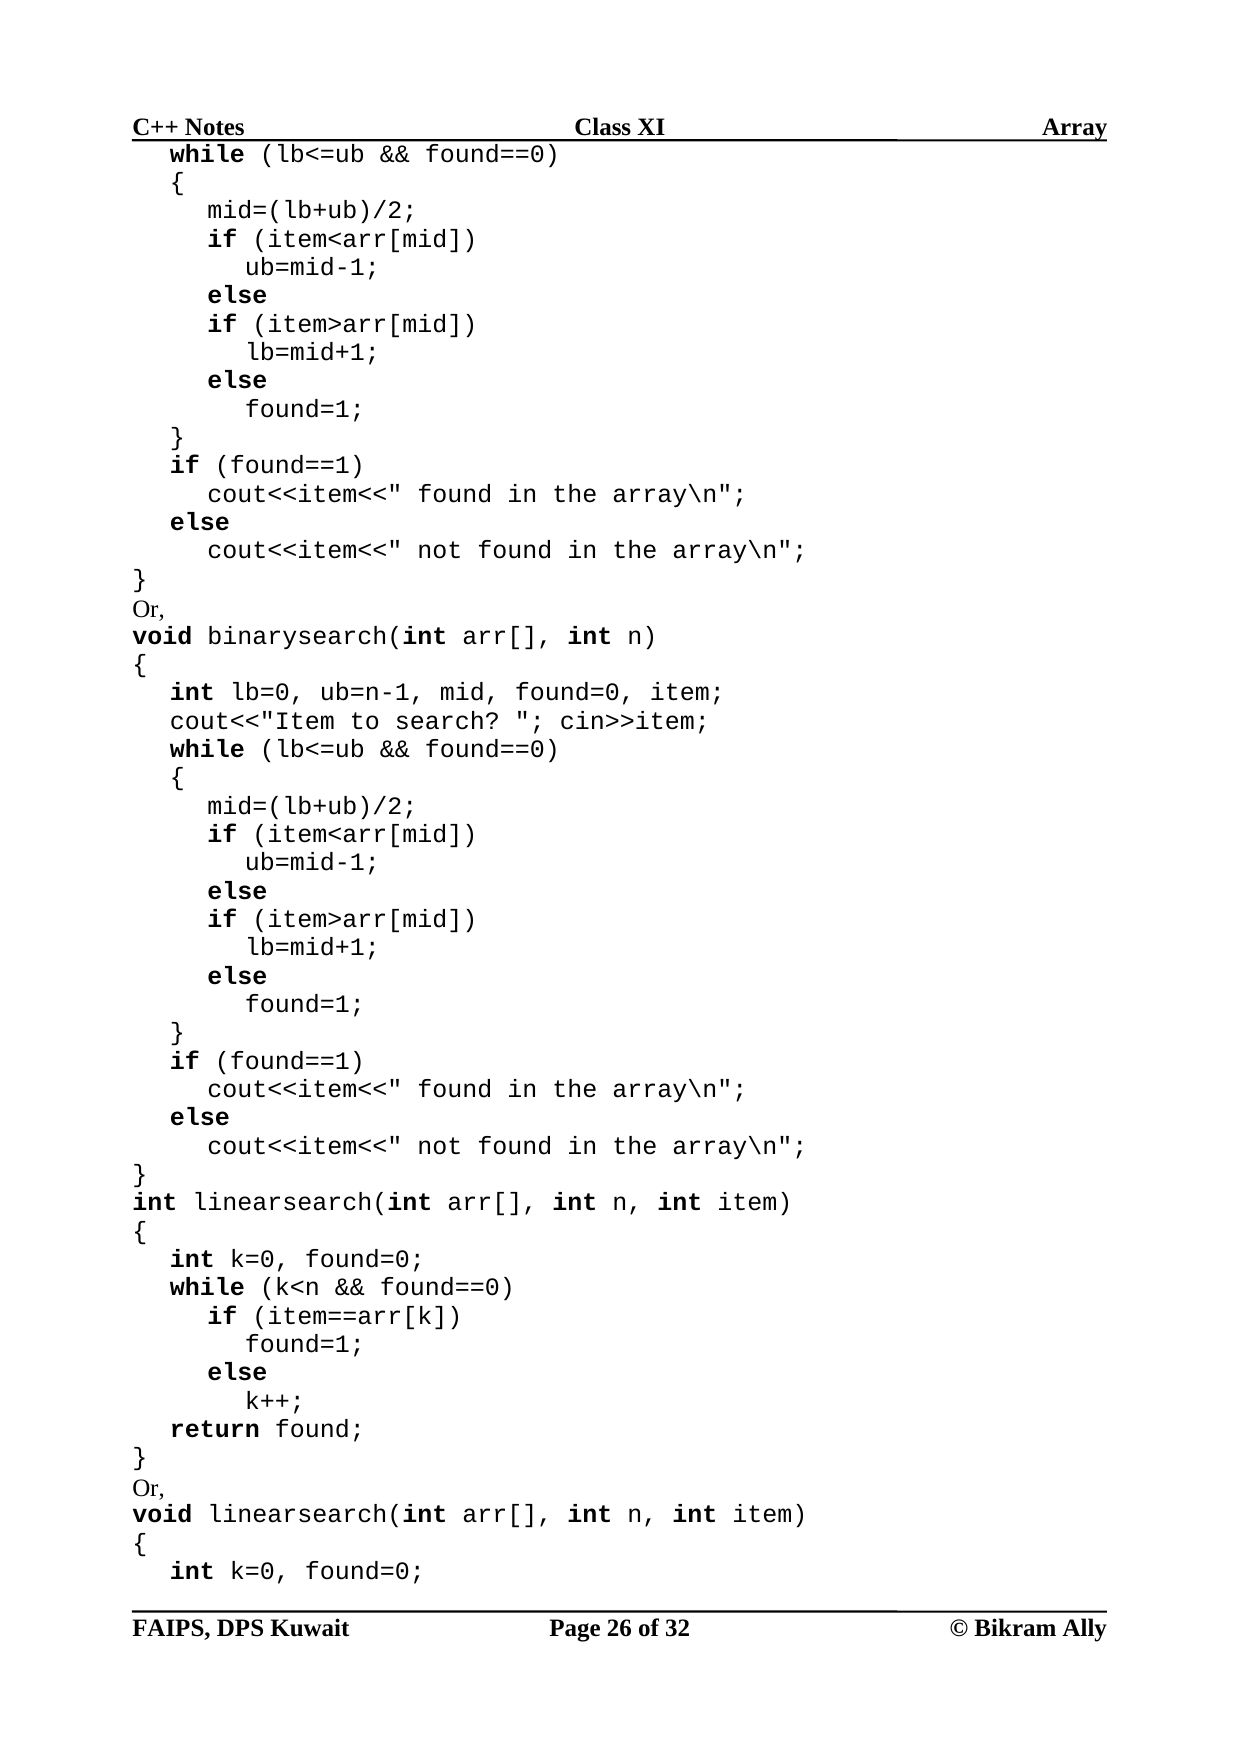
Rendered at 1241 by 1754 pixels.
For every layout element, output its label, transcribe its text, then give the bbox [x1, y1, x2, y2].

text while (lb<=ub && found==0) [132, 141, 1107, 169]
text ub=mid-1; [207, 254, 1107, 283]
text else [169, 368, 1107, 396]
text mid=(lb+ub)/2; [169, 198, 1107, 226]
text while (k<n && found==0) [132, 1275, 1107, 1303]
text int k=0, found=0; [132, 1559, 1107, 1587]
text Or, [132, 594, 1107, 623]
text { [132, 1218, 1107, 1247]
text } [132, 1020, 1107, 1048]
text found=1; [207, 1332, 1107, 1360]
text found=1; [207, 396, 1107, 424]
text } [132, 1445, 1107, 1473]
text else [169, 878, 1107, 907]
text cout<<item<<" found in the array\n"; [207, 1077, 1107, 1105]
text } [132, 424, 1107, 453]
text else [169, 1360, 1107, 1388]
text { [132, 169, 1107, 198]
text Or, [132, 1473, 1107, 1502]
text while (lb<=ub && found==0) [132, 737, 1107, 765]
text if (item<arr[mid]) [169, 226, 1107, 254]
text void binarysearch(int arr[], int n) [132, 623, 1107, 652]
text k++; [207, 1388, 1107, 1417]
text cout<<item<<" not found in the array\n"; [207, 538, 1107, 566]
text int k=0, found=0; [132, 1247, 1107, 1275]
text int lb=0, ub=n-1, mid, found=0, item; [132, 680, 1107, 708]
text cout<<"Item to search? "; cin>>item; [132, 708, 1107, 737]
text cout<<item<<" not found in the array\n"; [207, 1133, 1107, 1162]
text else [169, 509, 1107, 538]
text if (item<arr[mid]) [169, 822, 1107, 850]
text { [132, 652, 1107, 680]
text int linearsearch(int arr[], int n, int item) [132, 1190, 1107, 1218]
text cout<<item<<" found in the array\n"; [207, 481, 1107, 509]
text lb=mid+1; [207, 339, 1107, 368]
text } [132, 566, 1107, 594]
text lb=mid+1; [207, 935, 1107, 963]
text { [132, 1530, 1107, 1559]
text } [132, 1162, 1107, 1190]
text if (item>arr[mid]) [169, 907, 1107, 935]
text if (found==1) [169, 1048, 1107, 1077]
text { [132, 765, 1107, 793]
text if (item>arr[mid]) [169, 311, 1107, 339]
text return found; [132, 1417, 1107, 1445]
text mid=(lb+ub)/2; [169, 793, 1107, 822]
text found=1; [207, 992, 1107, 1020]
text else [169, 283, 1107, 311]
text if (found==1) [169, 453, 1107, 481]
text void linearsearch(int arr[], int n, int item) [132, 1502, 1107, 1530]
text if (item==arr[k]) [169, 1303, 1107, 1332]
text else [169, 963, 1107, 992]
text ub=mid-1; [207, 850, 1107, 878]
text else [169, 1105, 1107, 1133]
